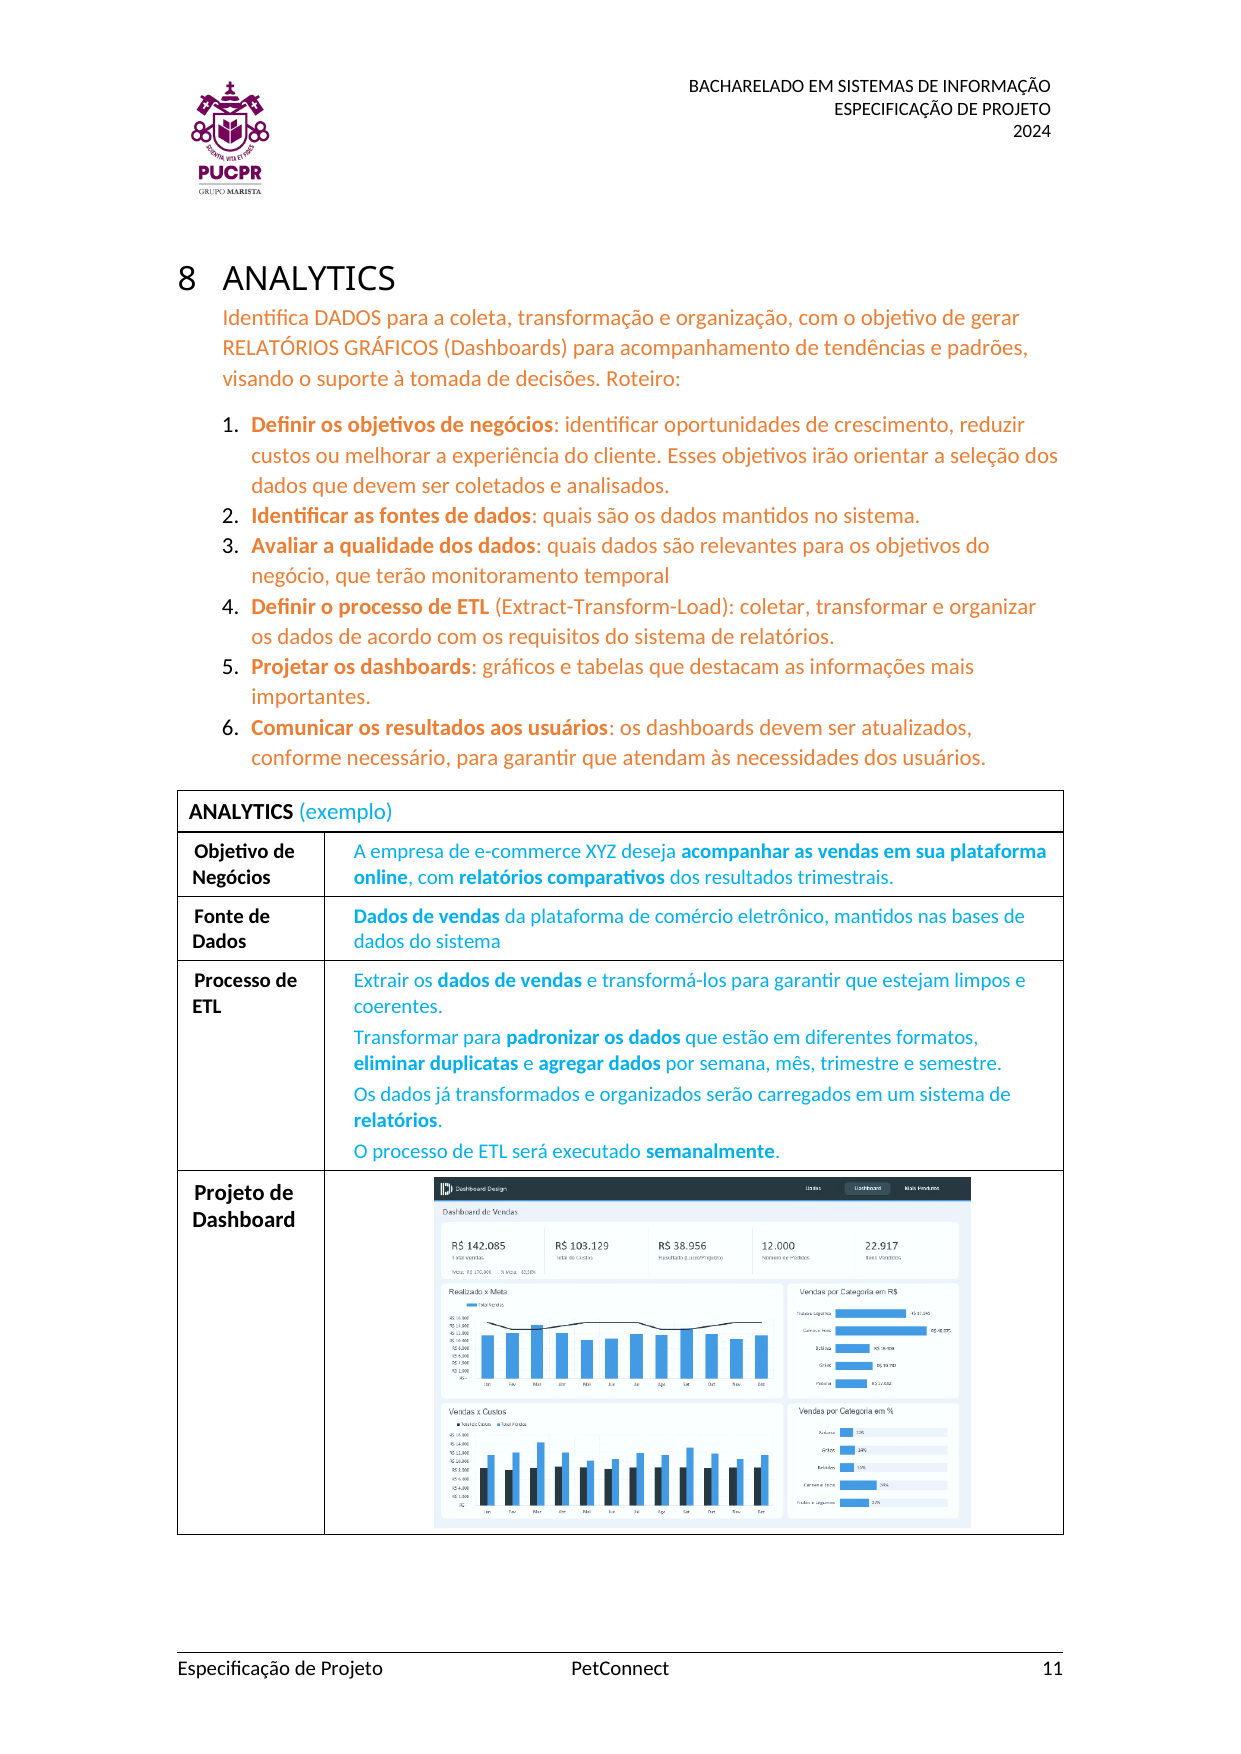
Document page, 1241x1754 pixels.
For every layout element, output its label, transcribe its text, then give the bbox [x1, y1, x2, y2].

list Avaliar a qualidade dos dados: quais dados são relevantes para os objetivos do negócio, que terão monitoramento temporal [222, 531, 1063, 590]
table_cell Extrair os dados de vendas e transformá-los para garantir que estejam limpos e coerentes. Transformar para padronizar os dados que estão em diferentes formatos, eliminar duplicatas e agregar dados por semana, mês, trimestre e semestre. Os dados já transformados e organizados serão carregados em um sistema de relatórios. O processo de ETL será executado semanalmente. [325, 961, 1063, 1170]
subtitle ANALYTICS [177, 254, 1063, 300]
list Projetar os dashboards: gráficos e tabelas que destacam as informações mais importantes. [222, 652, 1063, 711]
picture [434, 1177, 971, 1528]
list Definir os objetivos de negócios: identificar oportunidades de crescimento, reduzir custos ou melhorar a experiência do cliente. Esses objetivos irão orientar a seleção dos dados que devem ser coletados e analisados. [222, 411, 1063, 499]
table_cell A empresa de e-commerce XYZ deseja acompanhar as vendas em sua plataforma online, com relatórios comparativos dos resultados trimestrais. [325, 833, 1063, 896]
picture [188, 73, 271, 202]
table_cell [325, 1171, 1063, 1534]
table_cell Processo de ETL [178, 961, 324, 1170]
table_cell Projeto de Dashboard [178, 1171, 324, 1534]
list Identificar as fontes de dados: quais são os dados mantidos no sistema. [222, 501, 1063, 529]
table_header ANALYTICS (exemplo) [178, 791, 1063, 831]
list Definir o processo de ETL (Extract-Transform-Load): coletar, transformar e organizar os dados de acordo com os requisitos do sistema de relatórios. [222, 592, 1063, 650]
text Identifica DADOS para a coleta, transformação e organização, com o objetivo de gerar RELATÓRIOS GRÁFICOS (Dashboards) para acompanhamento de tendências e padrões, visando o suporte à tomada de decisões. Roteiro: [222, 303, 1063, 392]
list Comunicar os resultados aos usuários: os dashboards devem ser atualizados, conforme necessário, para garantir que atendam às necessidades dos usuários. [222, 713, 1063, 771]
table_cell Dados de vendas da plataforma de comércio eletrônico, mantidos nas bases de dados do sistema [325, 897, 1063, 960]
table_cell Objetivo de Negócios [178, 833, 324, 896]
table_cell Fonte de Dados [178, 897, 324, 960]
